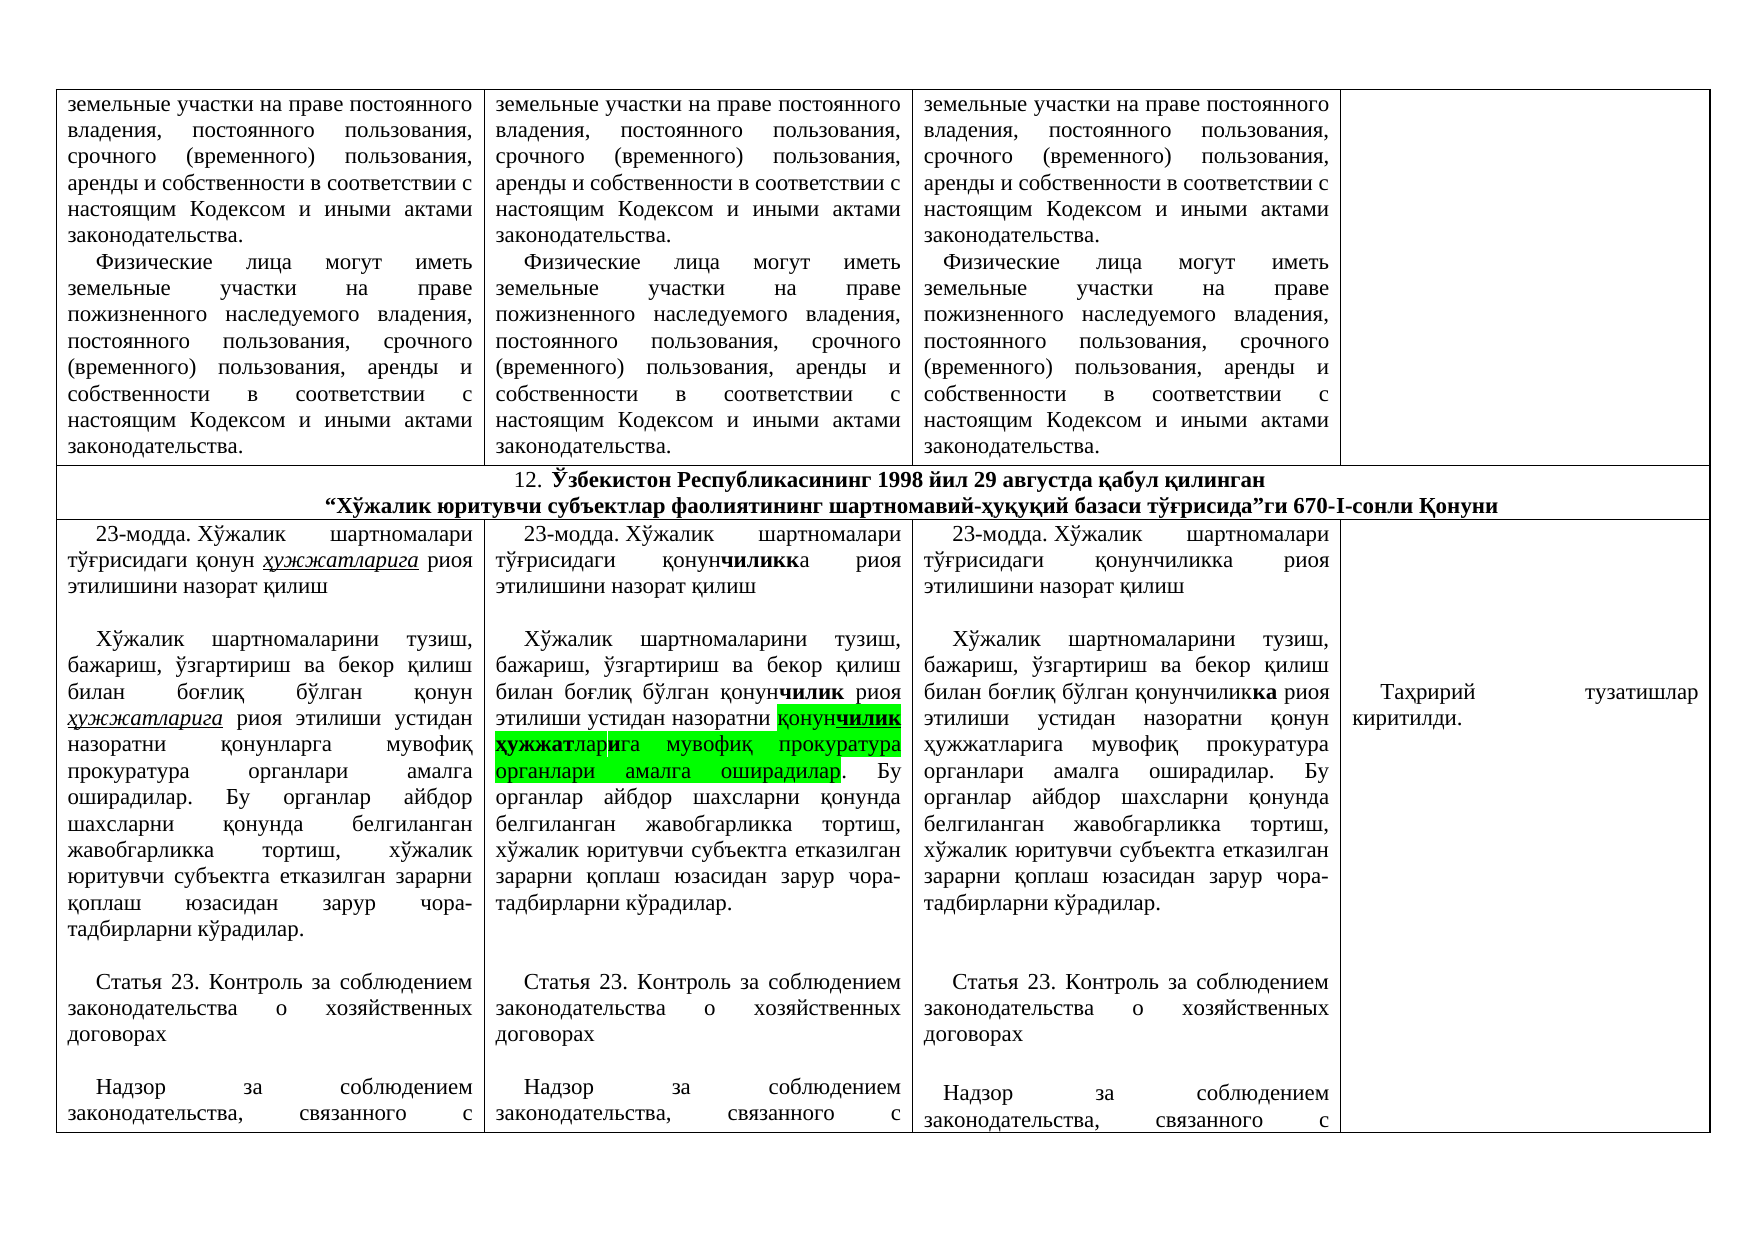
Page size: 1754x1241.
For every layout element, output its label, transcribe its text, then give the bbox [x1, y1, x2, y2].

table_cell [913, 90, 1340, 465]
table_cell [57, 90, 484, 465]
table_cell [913, 520, 1340, 1132]
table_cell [57, 520, 484, 1132]
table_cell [485, 90, 912, 465]
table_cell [1341, 90, 1709, 465]
table_cell Ўзбекистон Республикасининг 1998 йил 29 августда қабул қилинган “Хўжалик юритувчи субъектлар фаолиятининг шартномавий-ҳуқуқий базаси тўғрисида”ги 670-I-сонли Қонуни [57, 466, 1709, 519]
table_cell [1341, 520, 1709, 1132]
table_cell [485, 520, 912, 1132]
